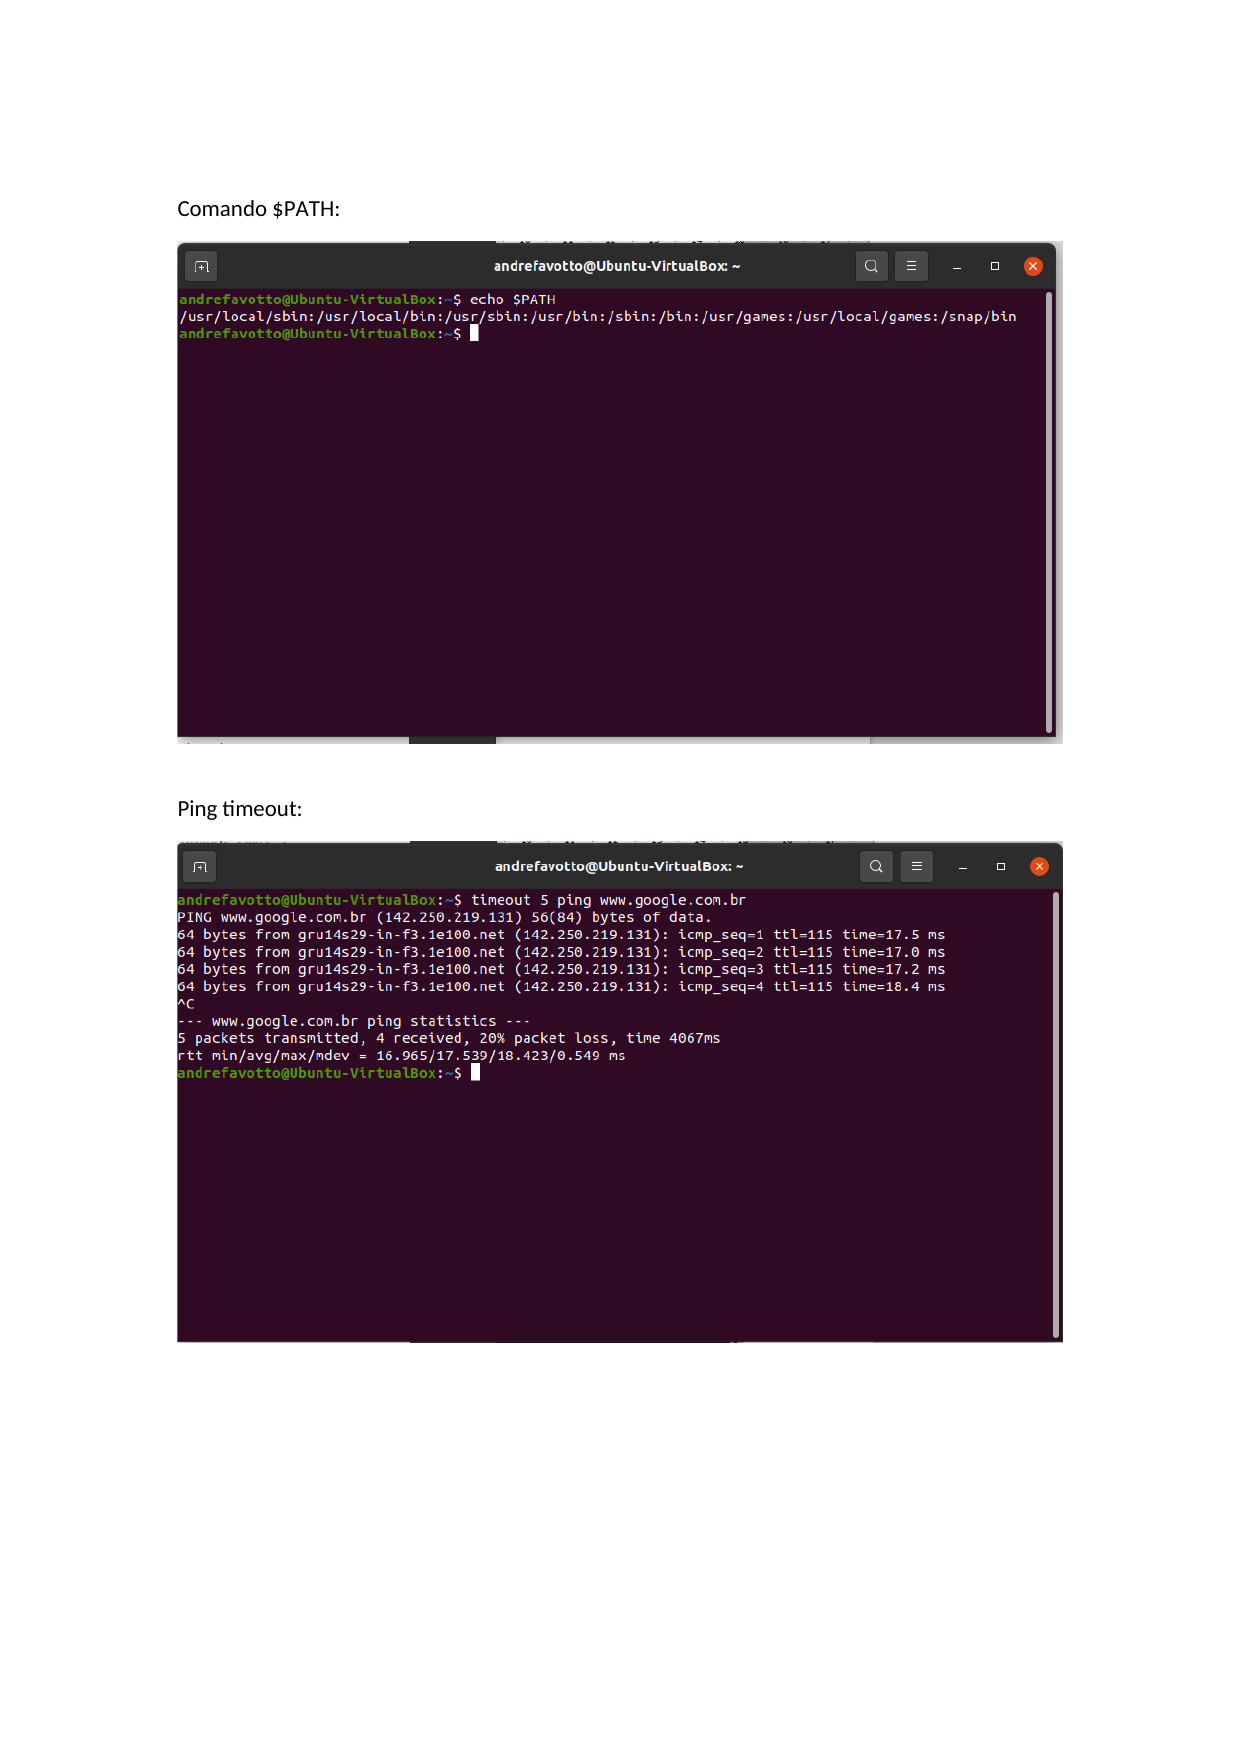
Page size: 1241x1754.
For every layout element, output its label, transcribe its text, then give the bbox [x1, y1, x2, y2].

picture [177, 841, 1063, 1343]
text Comando $PATH: [177, 194, 1063, 222]
text Ping timeout: [177, 744, 1063, 822]
picture [177, 241, 1063, 744]
